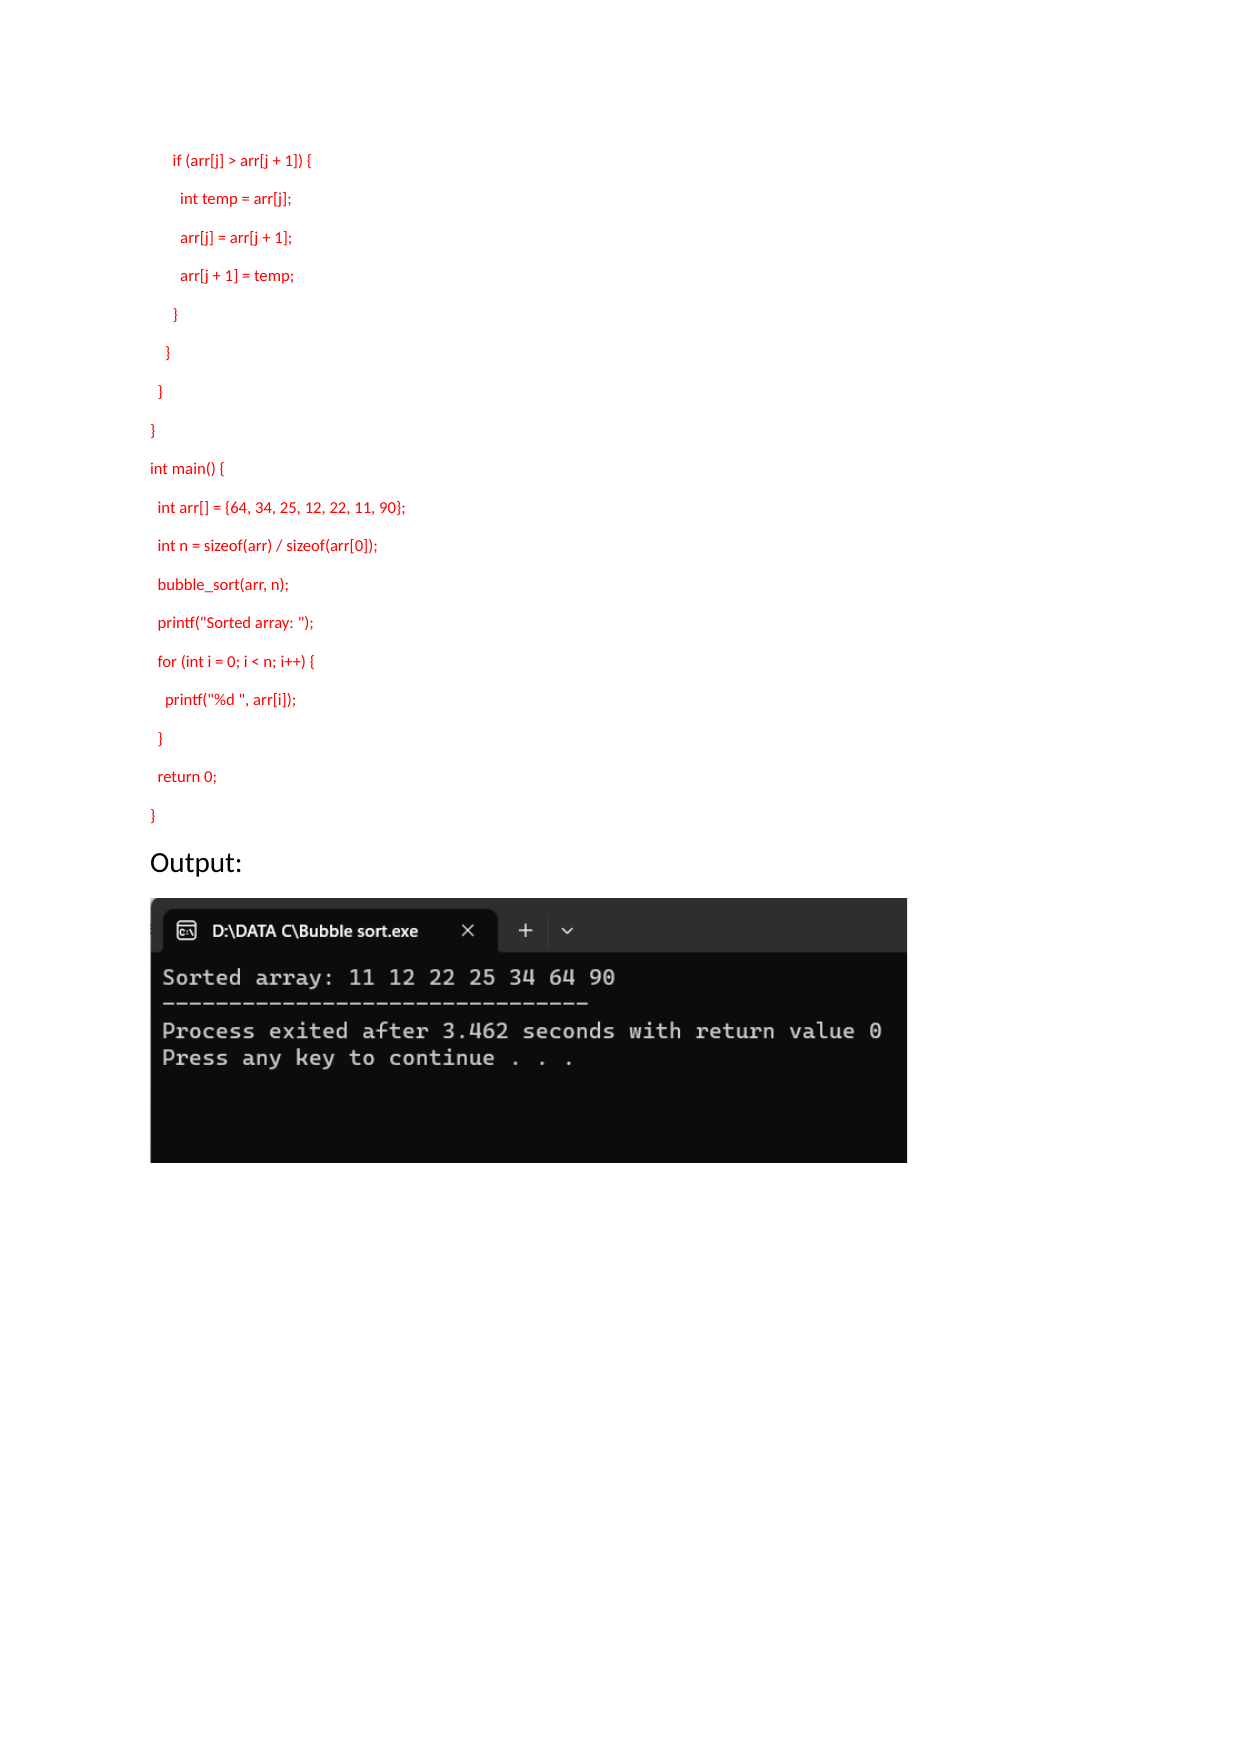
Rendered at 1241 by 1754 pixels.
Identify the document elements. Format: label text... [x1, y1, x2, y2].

text bubble_sort(arr, n); [150, 574, 1090, 594]
text Output: [150, 844, 1090, 879]
text } [150, 304, 1090, 324]
text if (arr[j] > arr[j + 1]) { [150, 150, 1090, 170]
text arr[j] = arr[j + 1]; [150, 227, 1090, 247]
text } [150, 381, 1090, 402]
picture [150, 898, 908, 1163]
text int n = sizeof(arr) / sizeof(arr[0]); [150, 535, 1090, 556]
text return 0; [150, 767, 1090, 787]
text int temp = arr[j]; [150, 188, 1090, 209]
text } [150, 343, 1090, 363]
text } [150, 420, 1090, 440]
text } [150, 728, 1090, 748]
text int main() { [150, 458, 1090, 479]
text for (int i = 0; i < n; i++) { [150, 651, 1090, 671]
text int arr[] = {64, 34, 25, 12, 22, 11, 90}; [150, 497, 1090, 517]
text printf("%d ", arr[i]); [150, 689, 1090, 710]
text arr[j + 1] = temp; [150, 266, 1090, 286]
text } [150, 805, 1090, 826]
text printf("Sorted array: "); [150, 612, 1090, 633]
